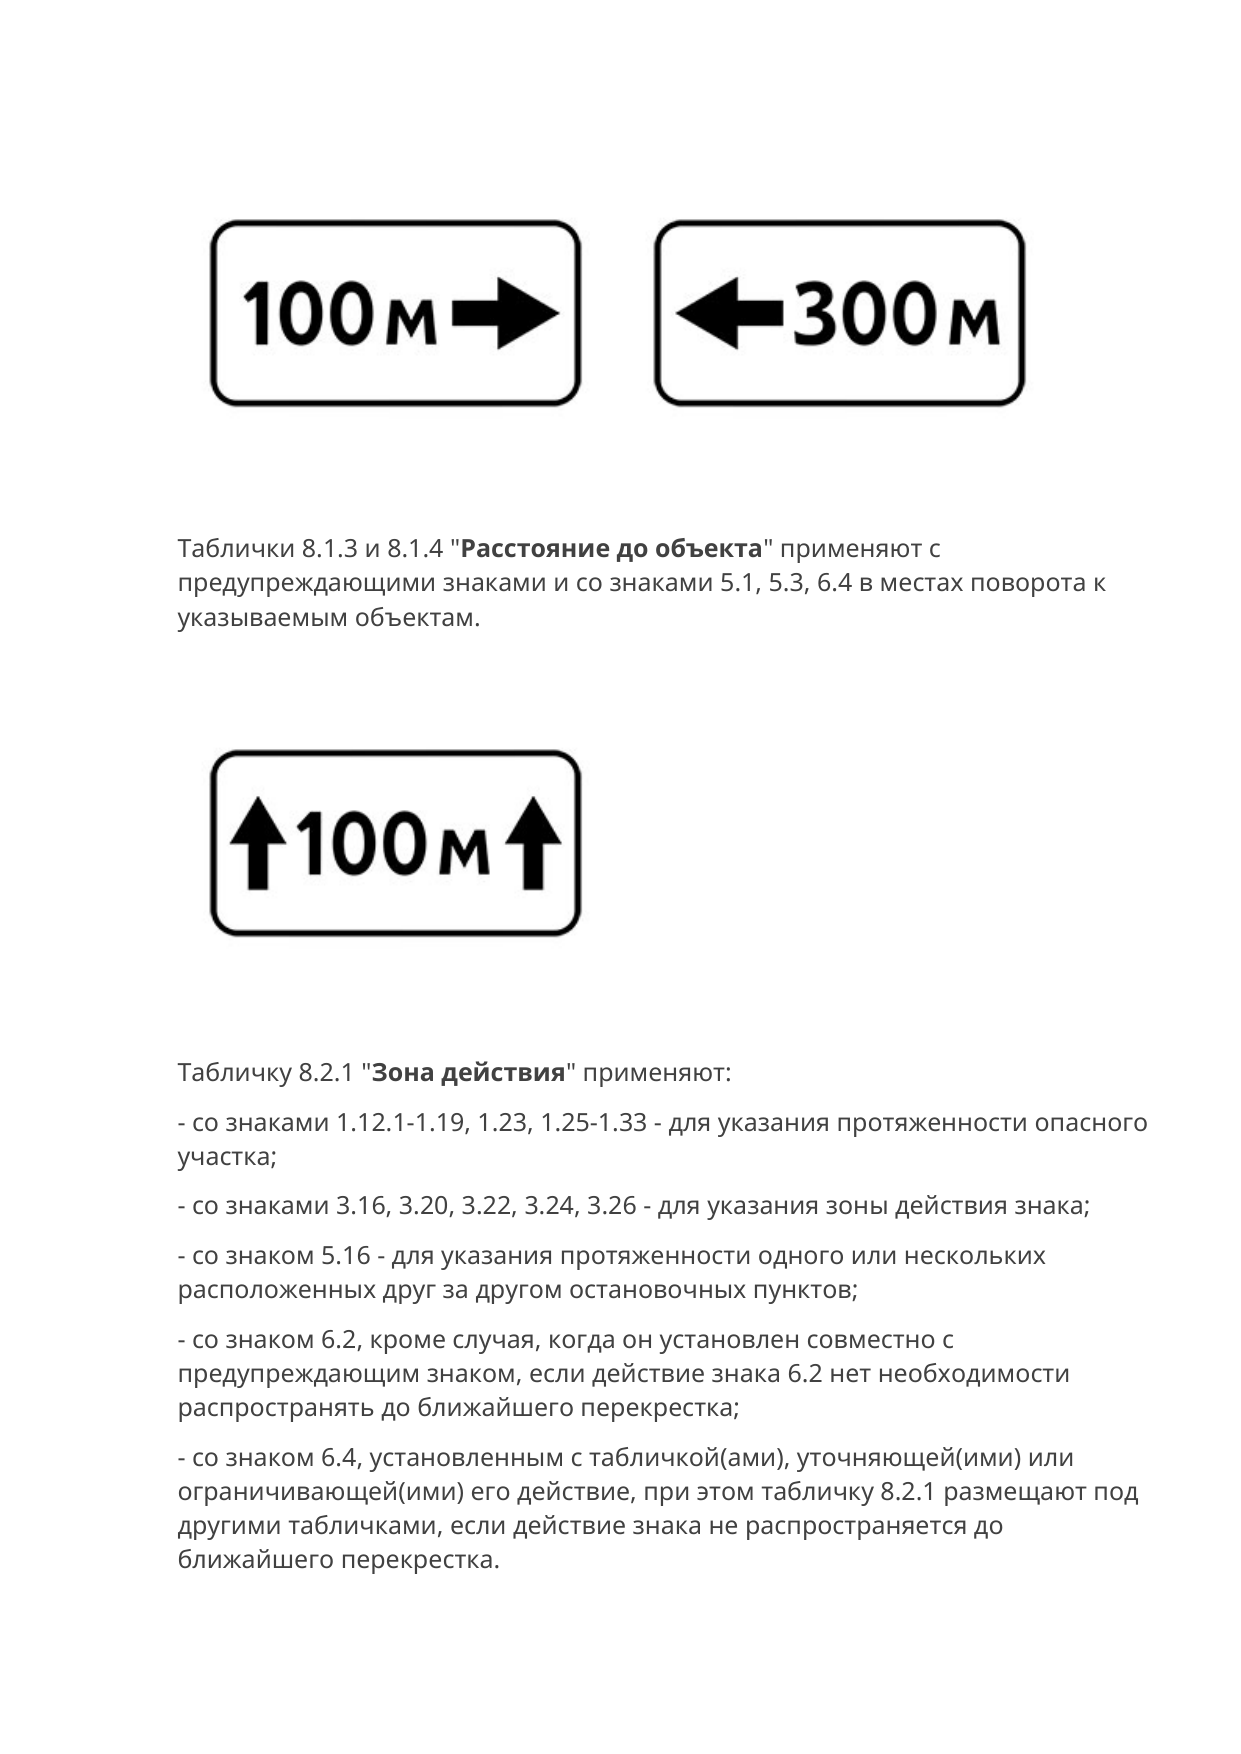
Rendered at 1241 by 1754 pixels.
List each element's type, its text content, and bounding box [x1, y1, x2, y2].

text - со знаком 5.16 - для указания протяженности одного или нескольких расположенных друг за другом остановочных пунктов; [177, 1238, 1152, 1306]
text Таблички 8.1.3 и 8.1.4 "Расстояние до объекта" применяют с предупреждающими знаками и со знаками 5.1, 5.3, 6.4 в местах поворота к указываемым объектам. [177, 531, 1152, 633]
text - со знаками 1.12.1-1.19, 1.23, 1.25-1.33 - для указания протяженности опасного участка; [177, 1104, 1152, 1172]
text - со знаком 6.4, установленным с табличкой(ами), уточняющей(ими) или ограничивающей(ими) его действие, при этом табличку 8.2.1 размещают под другими табличками, если действие знака не распространяется до ближайшего перекрестка. [177, 1439, 1152, 1575]
text - со знаком 6.2, кроме случая, когда он установлен совместно с предупреждающим знаком, если действие знака 6.2 нет необходимости распространять до ближайшего перекрестка; [177, 1321, 1152, 1423]
text Табличку 8.2.1 "Зона действия" применяют: [177, 1054, 1152, 1088]
picture [177, 118, 615, 509]
picture [177, 648, 615, 1039]
picture [621, 118, 1059, 509]
text - со знаками 3.16, 3.20, 3.22, 3.24, 3.26 - для указания зоны действия знака; [177, 1188, 1152, 1222]
